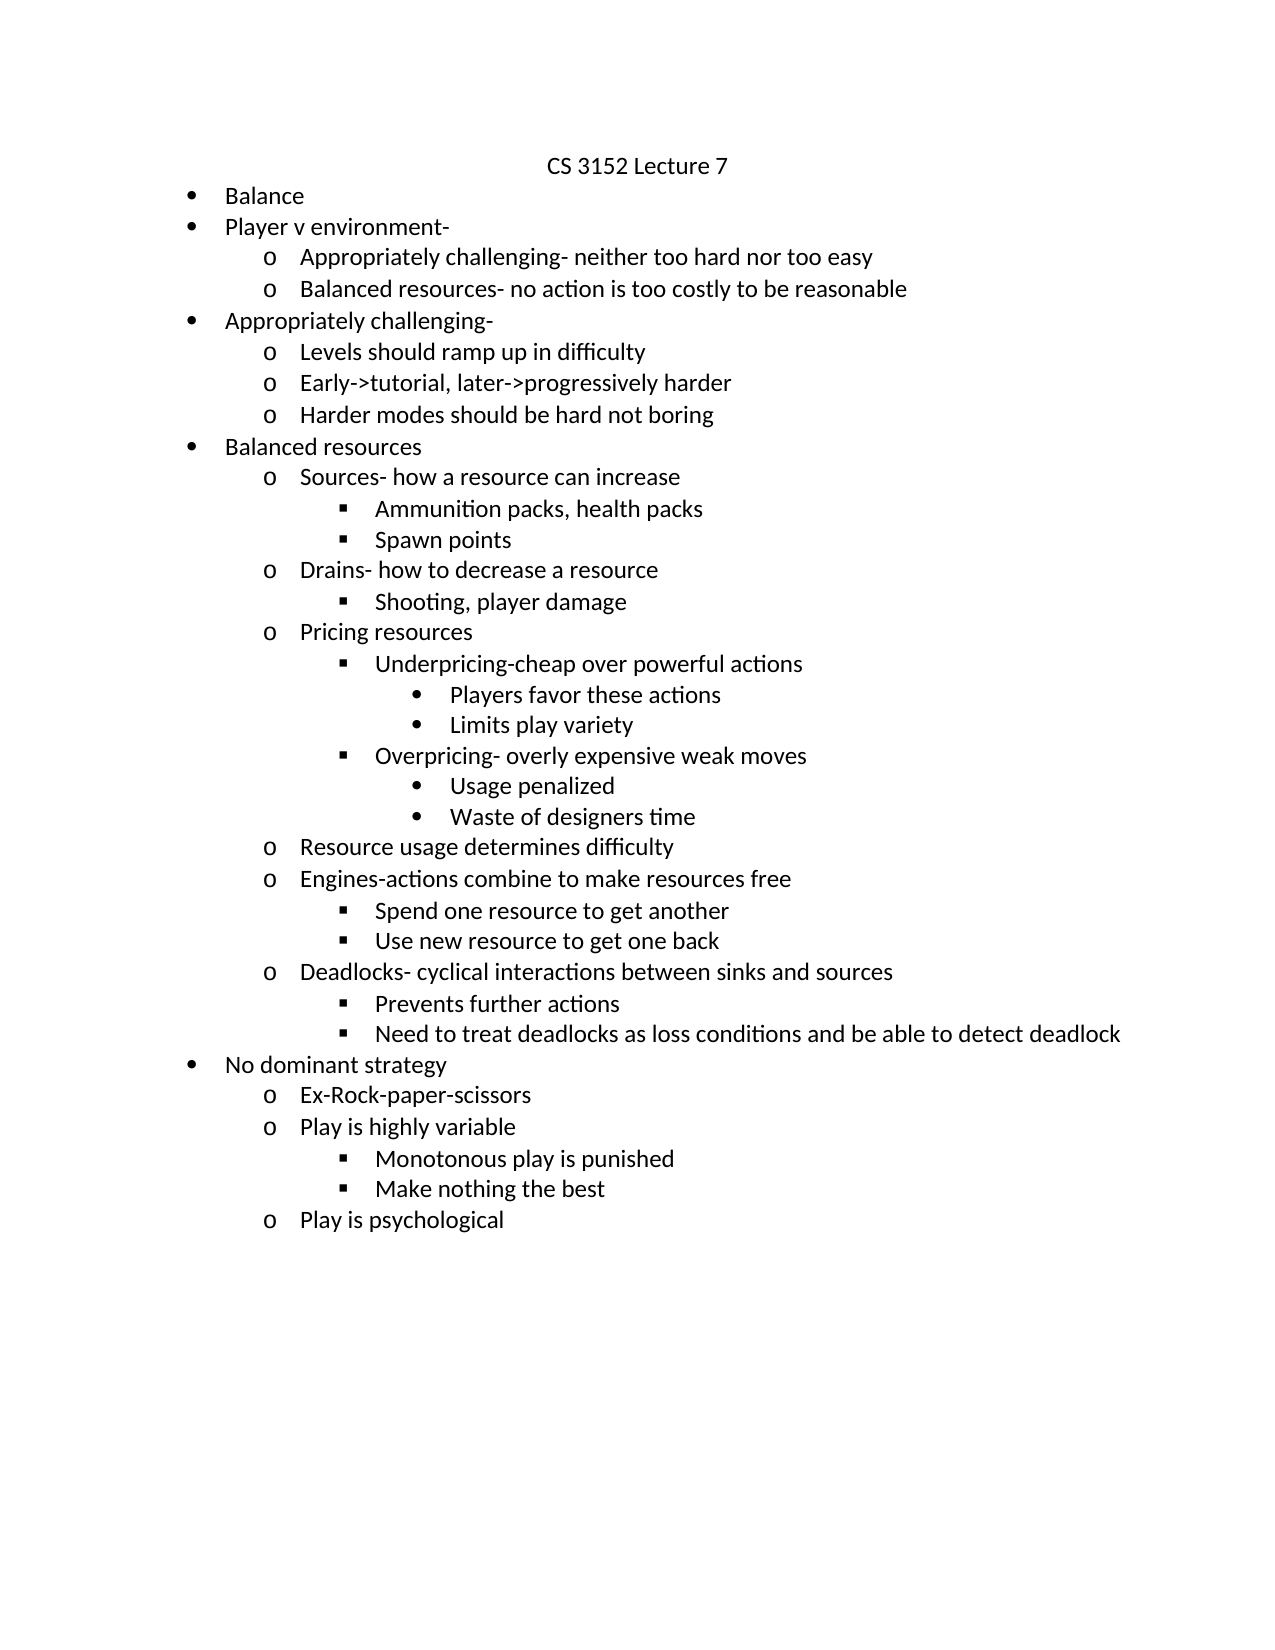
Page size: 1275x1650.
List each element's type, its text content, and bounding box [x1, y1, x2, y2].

list Limits play variety [412, 709, 1125, 740]
list Monotonous play is punished [337, 1143, 1125, 1173]
list Balanced resources- no action is too costly to be reasonable [262, 273, 1125, 305]
list Overpricing- overly expensive weak moves [337, 740, 1125, 770]
list Harder modes should be hard not boring [262, 399, 1125, 431]
list Balanced resources [187, 431, 1125, 461]
list Play is highly variable [262, 1111, 1125, 1143]
text CS 3152 Lecture 7 [150, 150, 1125, 181]
list Player v environment- [187, 211, 1125, 242]
list Spawn points [337, 524, 1125, 554]
list Deadlocks- cyclical interactions between sinks and sources [262, 956, 1125, 988]
list Resource usage determines difficulty [262, 831, 1125, 863]
list Shooting, player damage [337, 586, 1125, 617]
list Pricing resources [262, 617, 1125, 648]
list Players favor these actions [412, 679, 1125, 709]
list Engines-actions combine to make resources free [262, 863, 1125, 895]
list Underpricing-cheap over powerful actions [337, 648, 1125, 679]
list Ex-Rock-paper-scissors [262, 1079, 1125, 1111]
list Early->tutorial, later->progressively harder [262, 367, 1125, 399]
list Levels should ramp up in difficulty [262, 336, 1125, 367]
list Balance [187, 181, 1125, 211]
list Appropriately challenging- [187, 305, 1125, 336]
list Ammunition packs, health packs [337, 493, 1125, 524]
list Sources- how a resource can increase [262, 461, 1125, 493]
list Play is psychological [262, 1204, 1125, 1236]
list Need to treat deadlocks as loss conditions and be able to detect deadlock [337, 1018, 1125, 1049]
list Make nothing the best [337, 1173, 1125, 1204]
list Use new resource to get one back [337, 926, 1125, 956]
list Waste of designers time [412, 801, 1125, 831]
list No dominant strategy [187, 1049, 1125, 1079]
list Spend one resource to get another [337, 895, 1125, 926]
list Prevents further actions [337, 988, 1125, 1018]
list Appropriately challenging- neither too hard nor too easy [262, 242, 1125, 273]
list Drains- how to decrease a resource [262, 554, 1125, 586]
list Usage penalized [412, 770, 1125, 801]
